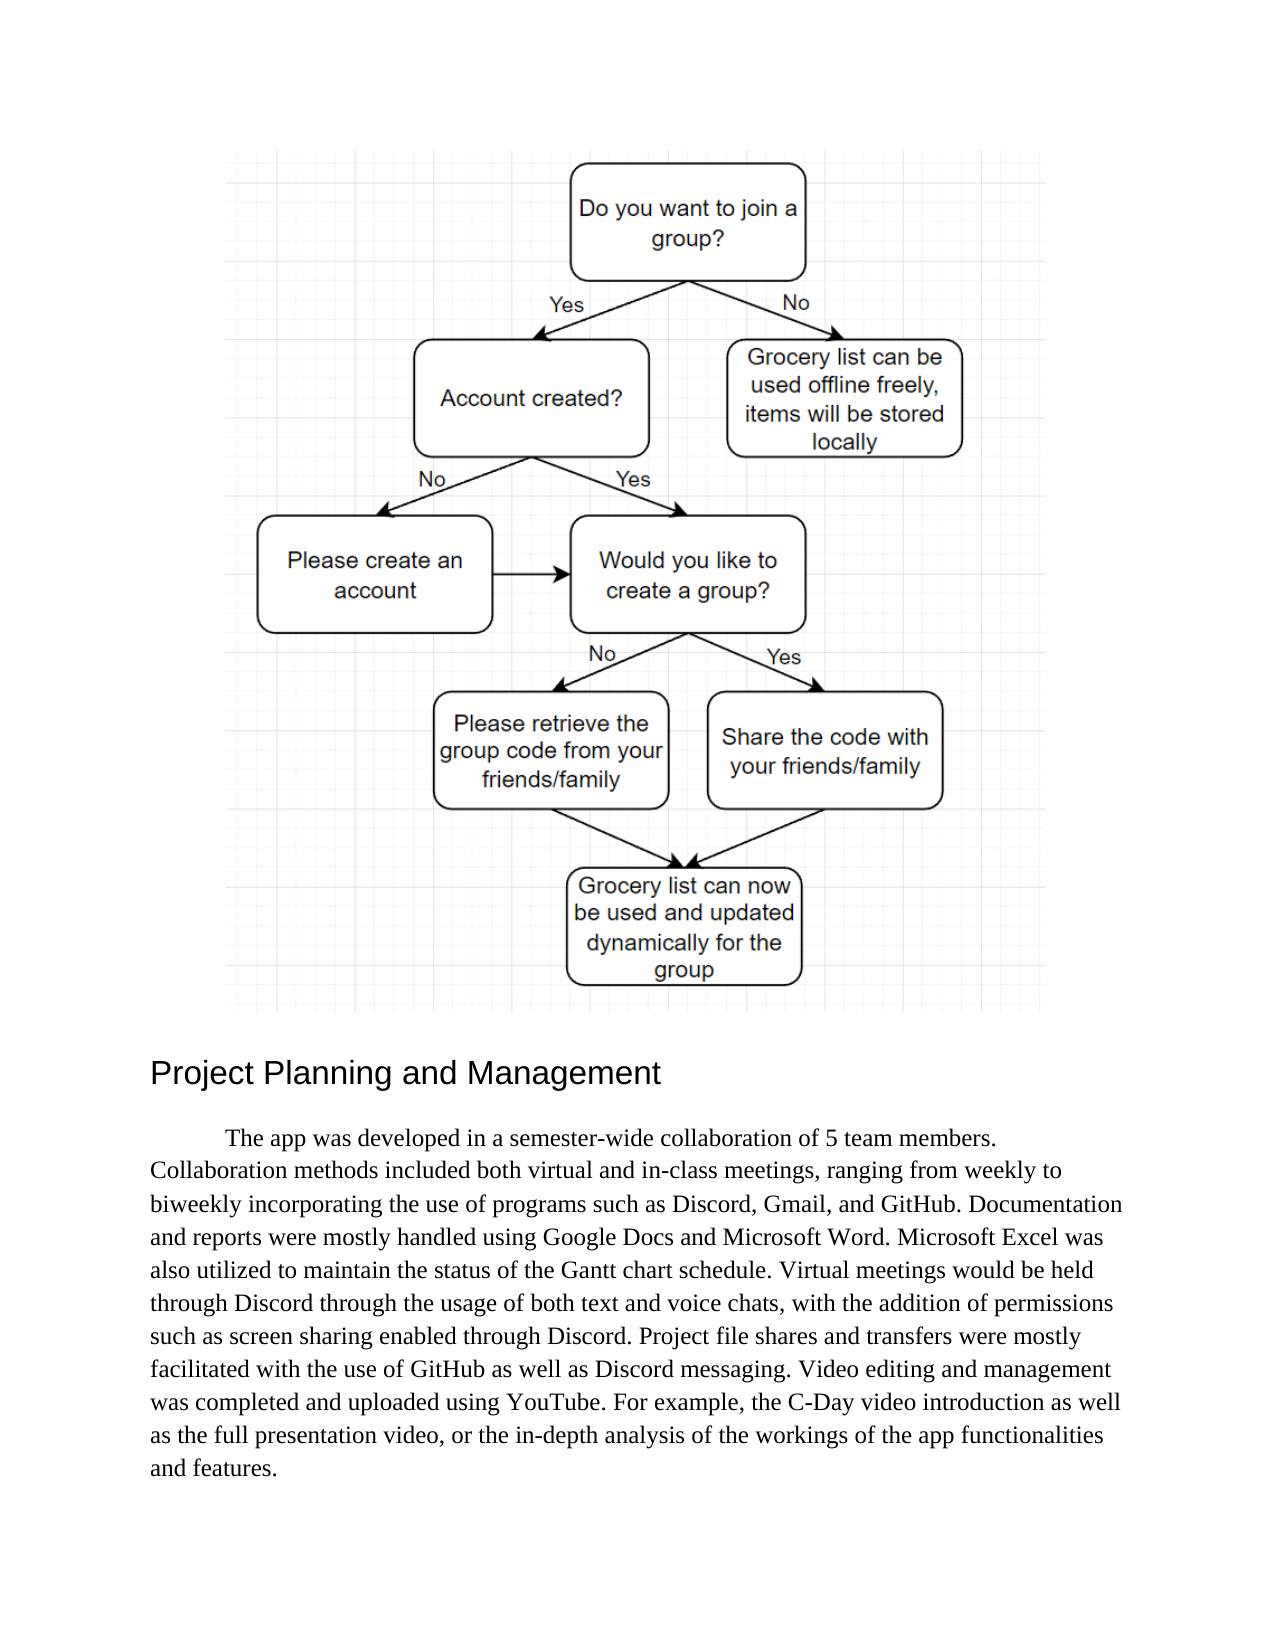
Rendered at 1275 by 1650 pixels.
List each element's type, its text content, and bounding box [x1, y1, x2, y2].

subtitle Project Planning and Management [150, 1053, 1181, 1092]
picture [225, 150, 1047, 1012]
text The app was developed in a semester-wide collaboration of 5 team members. Collaboration methods included both virtual and in-class meetings, ranging from weekly to biweekly incorporating the use of programs such as Discord, Gmail, and GitHub. Documentation and reports were mostly handled using Google Docs and Microsoft Word. Microsoft Excel was also utilized to maintain the status of the Gantt chart schedule. Virtual meetings would be held through Discord through the usage of both text and voice chats, with the addition of permissions such as screen sharing enabled through Discord. Project file shares and transfers were mostly facilitated with the use of GitHub as well as Discord messaging. Video editing and management was completed and uploaded using YouTube. For example, the C-Day video introduction as well as the full presentation video, or the in-depth analysis of the workings of the app functionalities and features. [150, 1123, 1125, 1482]
